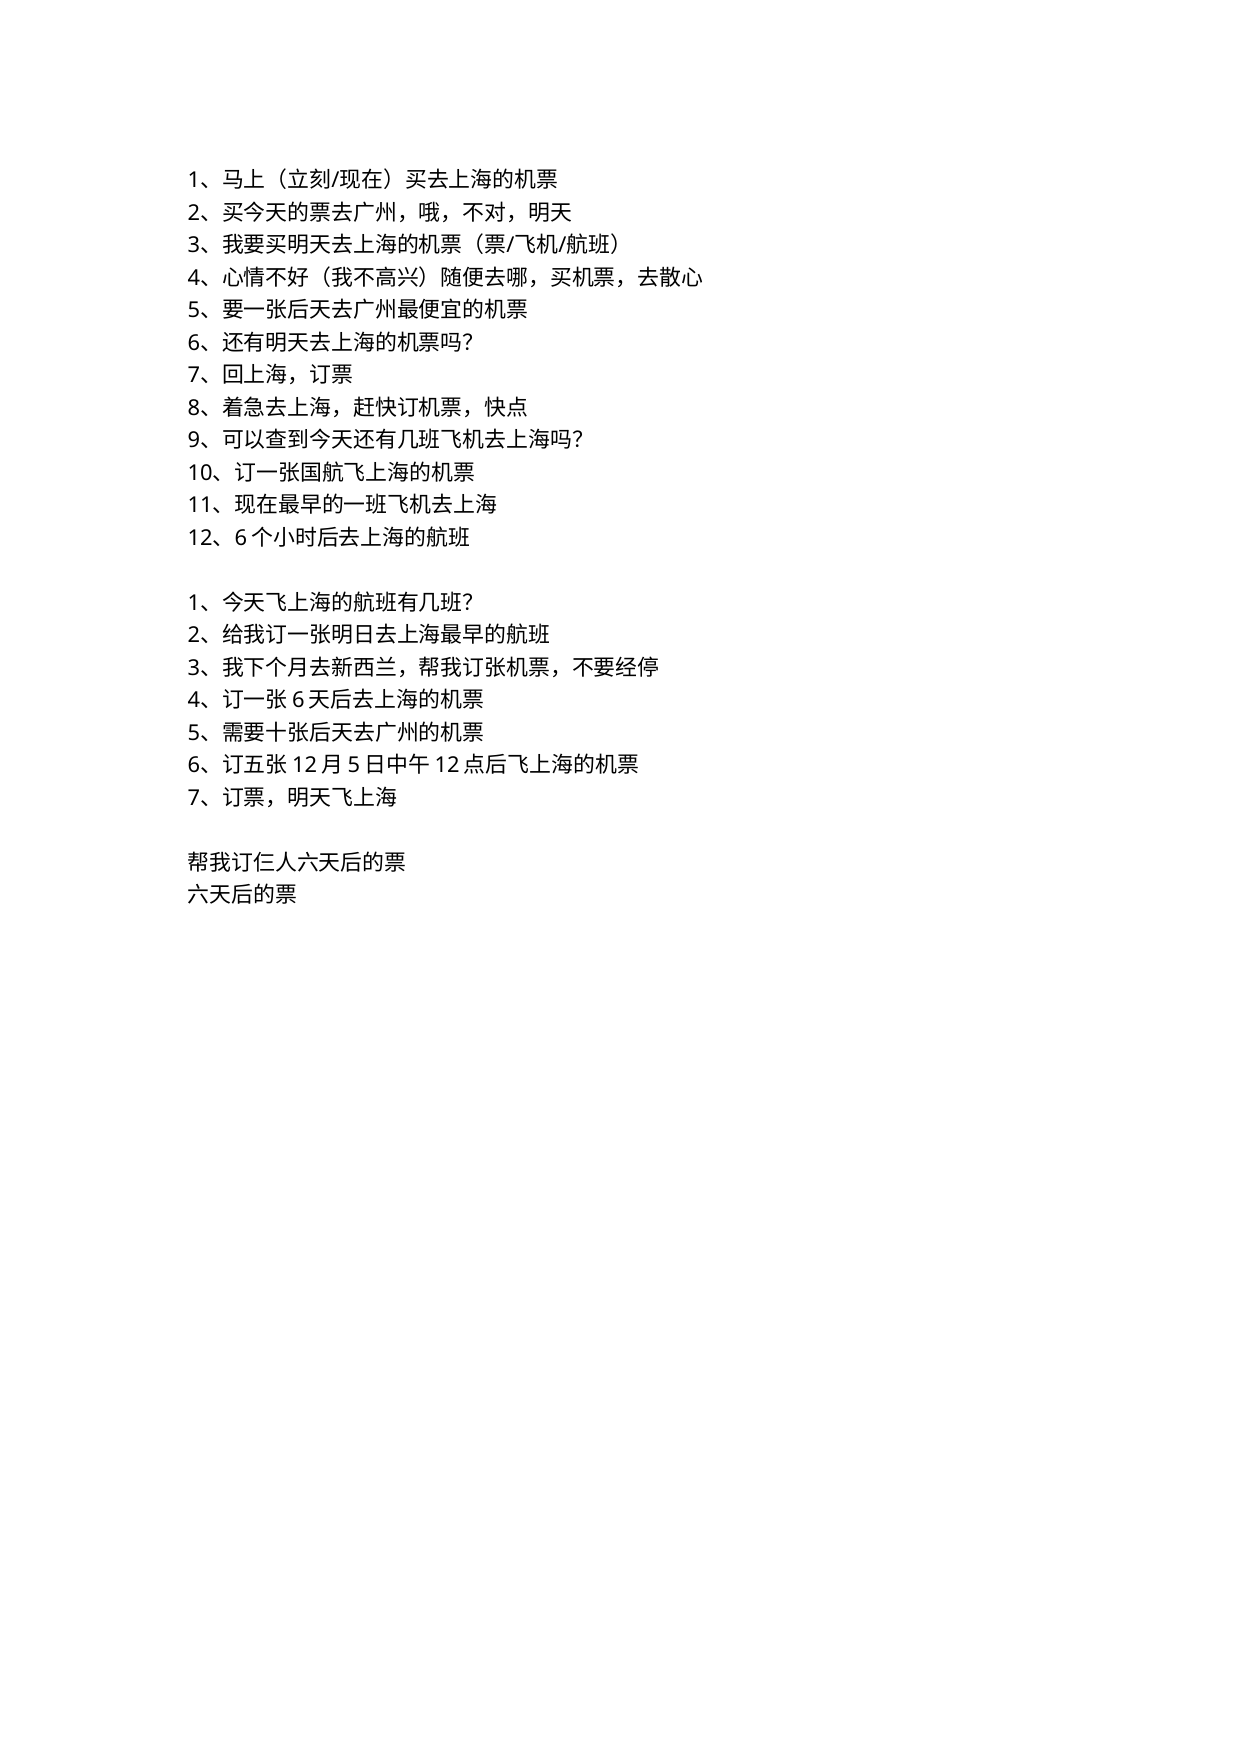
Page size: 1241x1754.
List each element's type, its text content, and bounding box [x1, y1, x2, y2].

list 马上（立刻/现在）买去上海的机票 2、买今天的票去广州，哦，不对，明天 3、我要买明天去上海的机票（票/飞机/航班） 4、心情不好（我不高兴）随便去哪，买机票，去散心 5、要一张后天去广州最便宜的机票 6、还有明天去上海的机票吗？ 7、回上海，订票 8、着急去上海，赶快订机票，快点 9、可以查到今天还有几班飞机去上海吗？ 10、订一张国航飞上海的机票 11、现在最早的一班飞机去上海 12、6个小时后去上海的航班 [187, 162, 1053, 552]
text 1、今天飞上海的航班有几班？ 2、给我订一张明日去上海最早的航班 3、我下个月去新西兰，帮我订张机票，不要经停 4、订一张6天后去上海的机票 5、需要十张后天去广州的机票 6、订五张12月5日中午12点后飞上海的机票 7、订票，明天飞上海 [187, 584, 1053, 812]
text 帮我订仨人六天后的票 [187, 844, 1053, 877]
text 六天后的票 [187, 877, 1053, 909]
